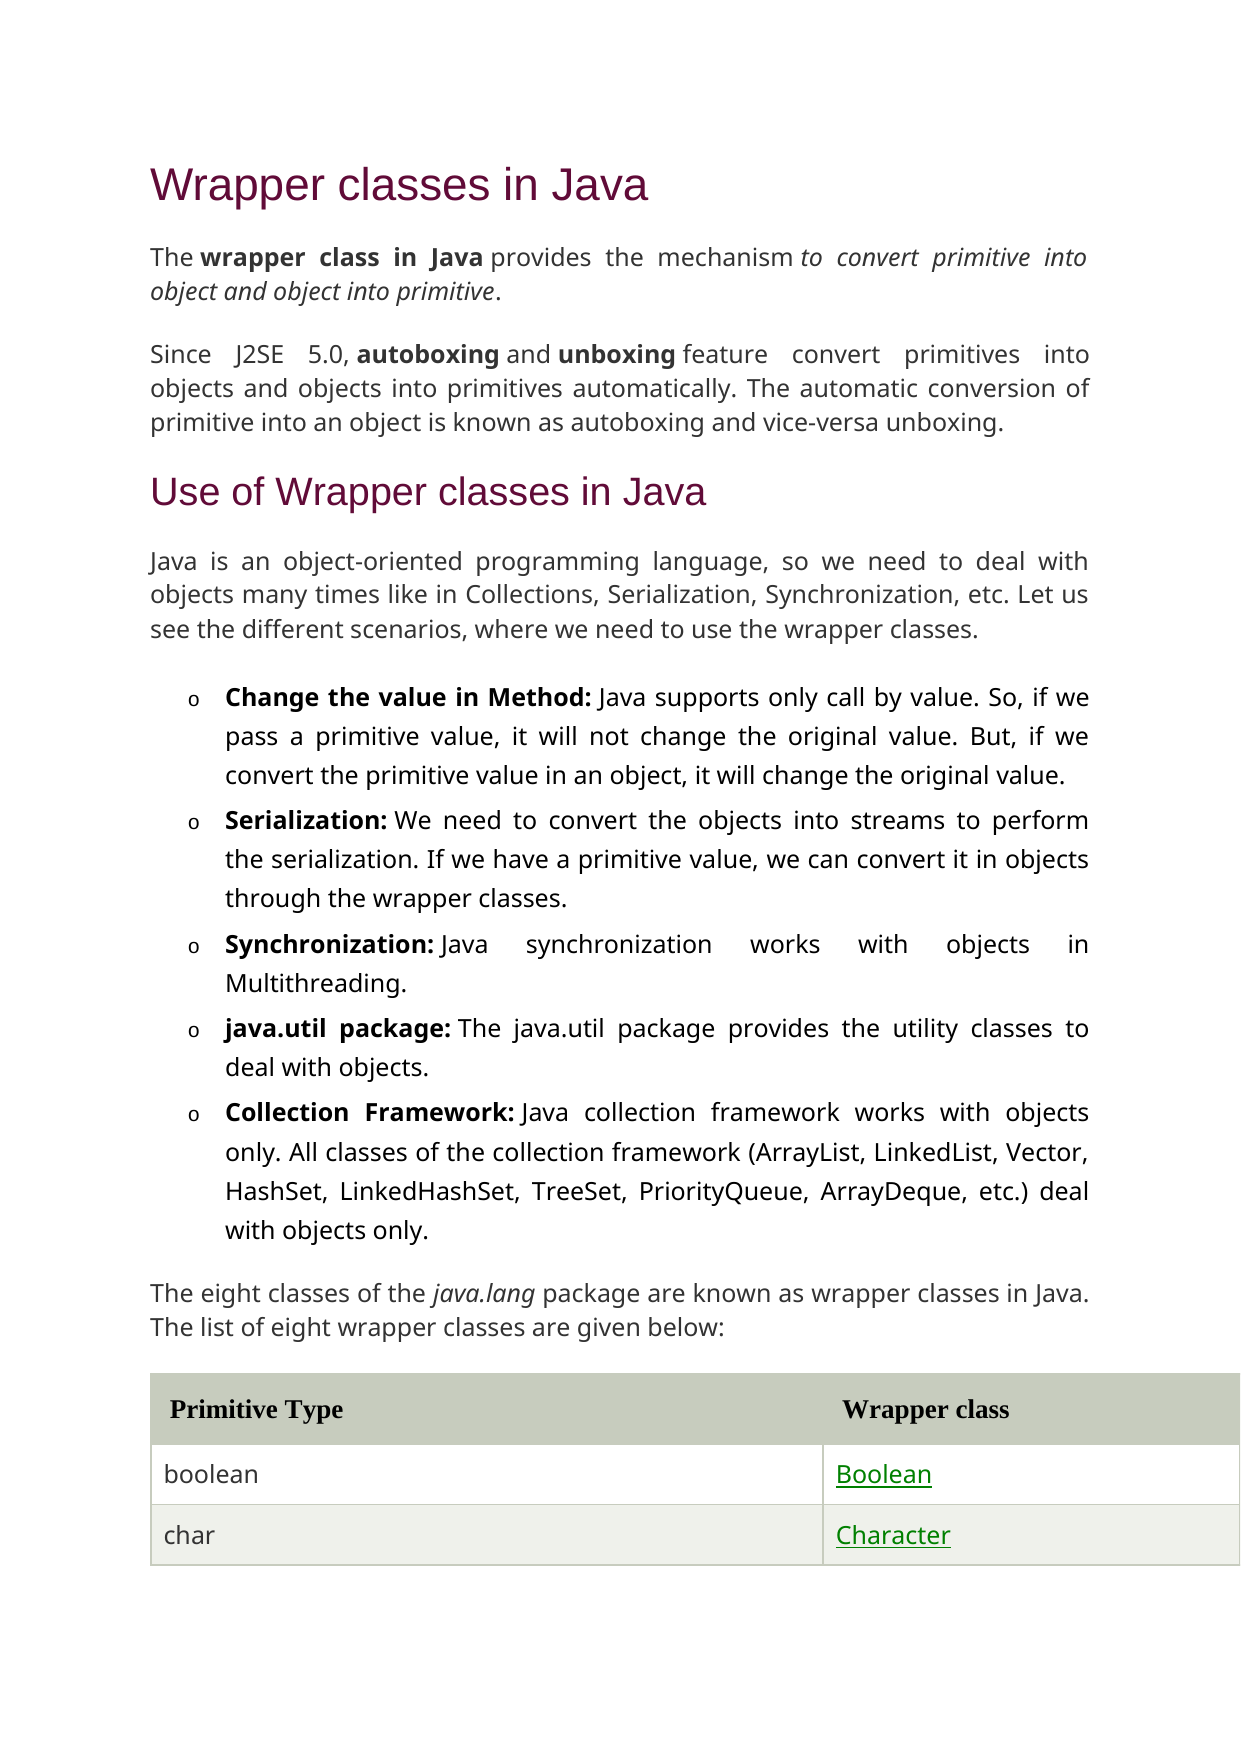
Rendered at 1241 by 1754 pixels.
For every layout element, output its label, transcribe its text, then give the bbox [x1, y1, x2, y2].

text Java is an object-oriented programming language, so we need to deal with objects many times like in Collections, Serialization, Synchronization, etc. Let us see the different scenarios, where we need to use the wrapper classes. [150, 543, 1090, 645]
table_cell Character [824, 1505, 1239, 1564]
text Use of Wrapper classes in Java [150, 468, 1090, 514]
list Serialization: We need to convert the objects into streams to perform the serialization. If we have a primitive value, we can convert it in objects through the wrapper classes. [187, 798, 1090, 915]
text Wrapper classes in Java [150, 158, 1090, 211]
table_header Wrapper class [823, 1375, 1239, 1443]
list Change the value in Method: Java supports only call by value. So, if we pass a primitive value, it will not change the original value. But, if we convert the primitive value in an object, it will change the original value. [187, 674, 1090, 792]
table_cell boolean [152, 1445, 822, 1504]
table_cell char [152, 1505, 822, 1564]
list Collection Framework: Java collection framework works with objects only. All classes of the collection framework (ArrayList, LinkedList, Vector, HashSet, LinkedHashSet, TreeSet, PriorityQueue, ArrayDeque, etc.) deal with objects only. [187, 1090, 1090, 1246]
text Since J2SE 5.0, autoboxing and unboxing feature convert primitives into objects and objects into primitives automatically. The automatic conversion of primitive into an object is known as autoboxing and vice-versa unboxing. [150, 337, 1090, 439]
list java.util package: The java.util package provides the utility classes to deal with objects. [187, 1006, 1090, 1084]
table_header Primitive Type [152, 1375, 823, 1443]
text The wrapper class in Java provides the mechanism to convert primitive into object and object into primitive. [150, 240, 1090, 308]
table_cell Boolean [824, 1445, 1239, 1504]
text The eight classes of the java.lang package are known as wrapper classes in Java. The list of eight wrapper classes are given below: [150, 1276, 1090, 1344]
list Synchronization: Java synchronization works with objects in Multithreading. [187, 921, 1090, 999]
